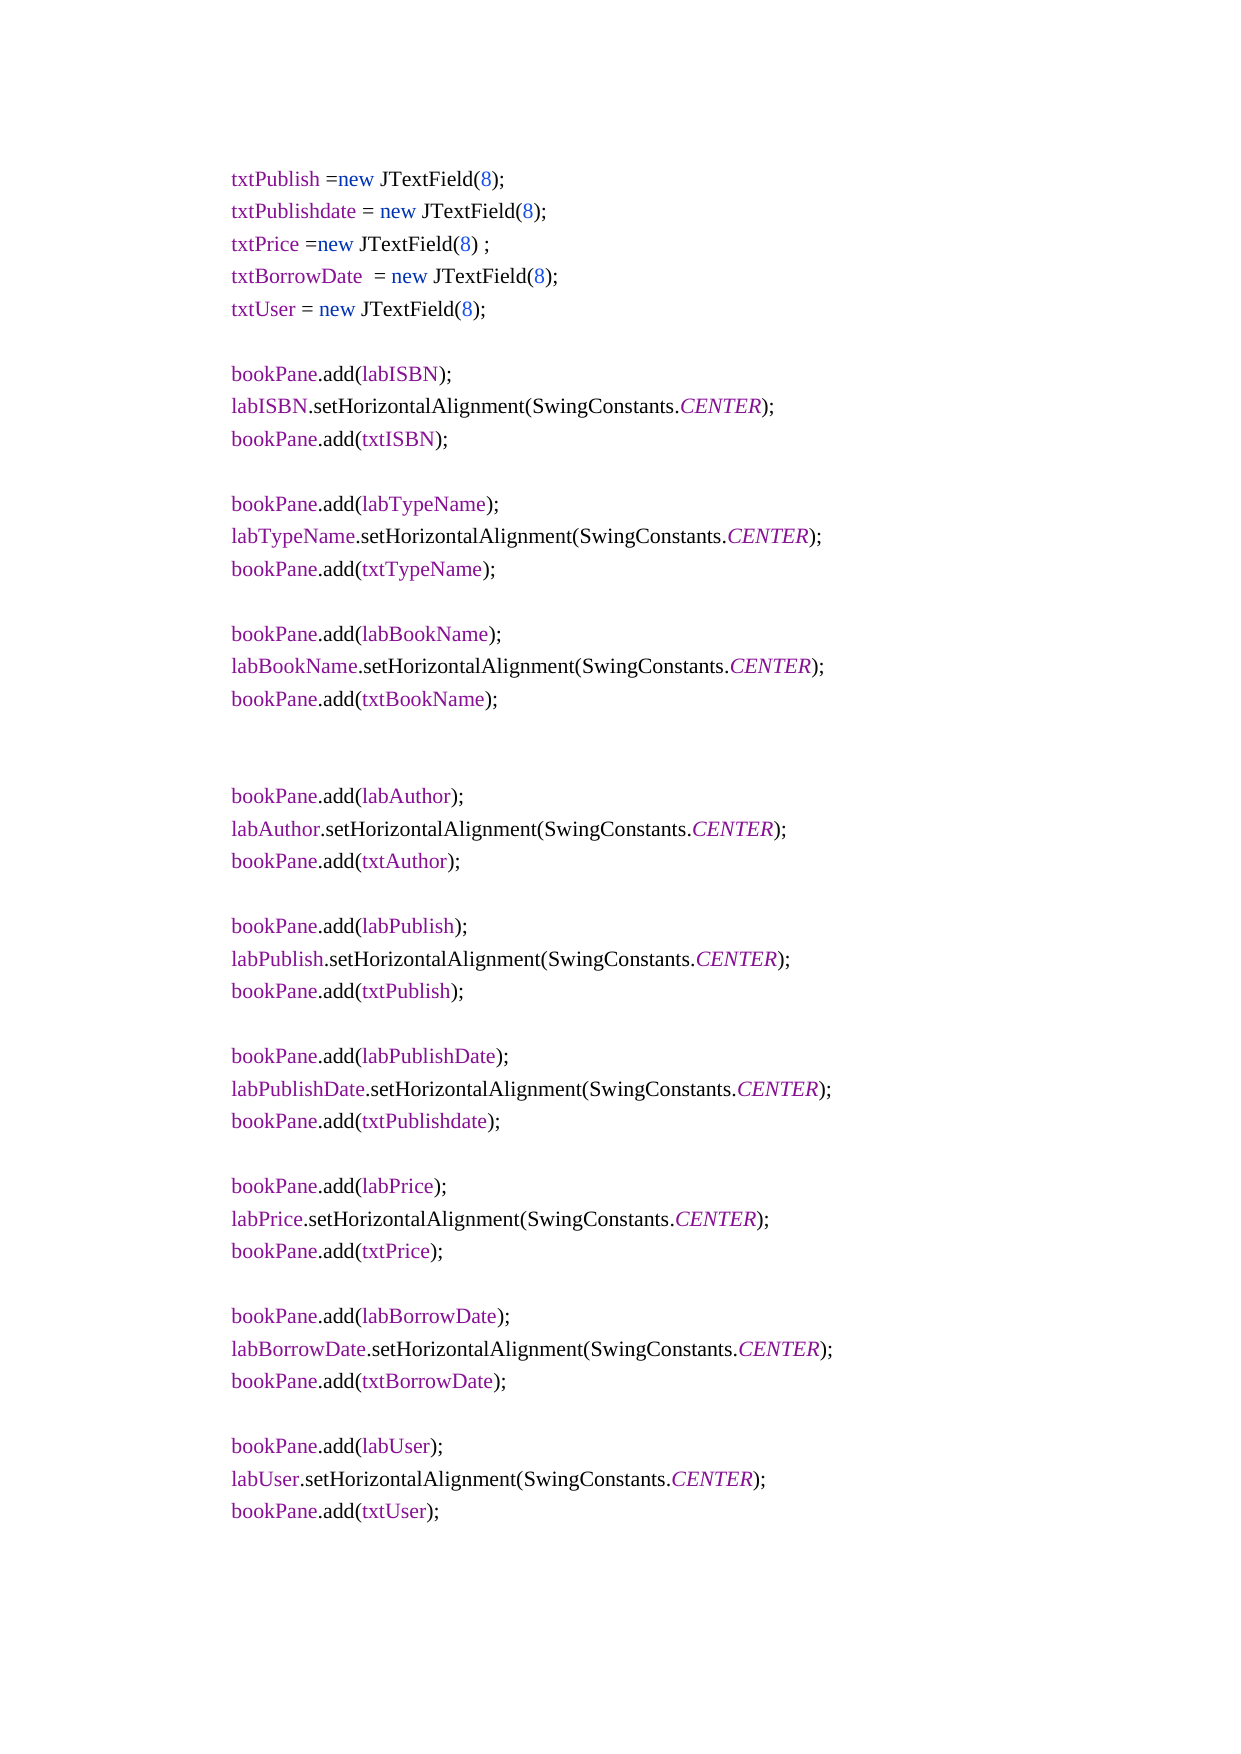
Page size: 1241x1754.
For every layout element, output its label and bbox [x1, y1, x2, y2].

text [187, 162, 1053, 1527]
